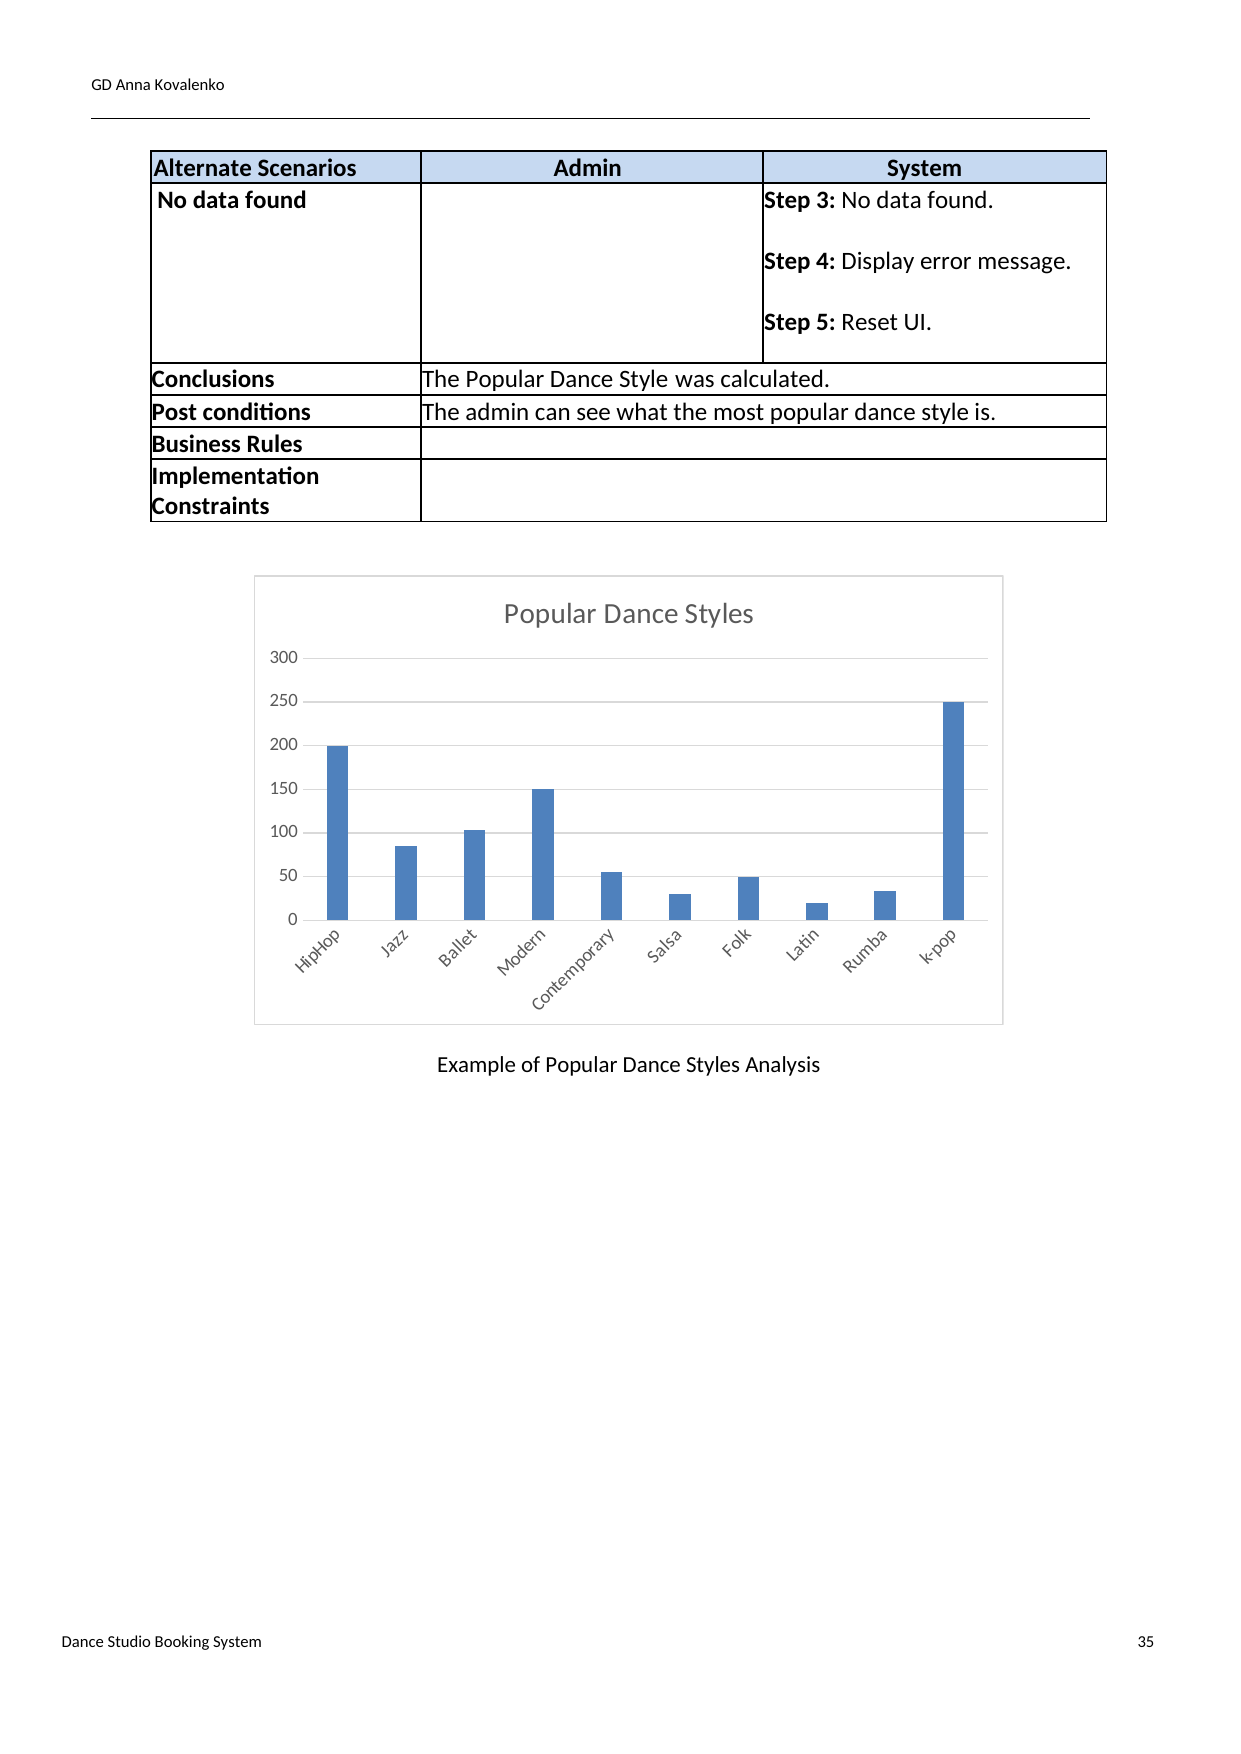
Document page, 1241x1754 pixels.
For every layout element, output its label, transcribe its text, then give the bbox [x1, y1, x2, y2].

table_cell Business Rules [152, 428, 420, 458]
table_cell Conclusions [152, 364, 420, 394]
table_cell Alternate Scenarios [152, 152, 420, 182]
table_cell [422, 184, 762, 362]
table_cell The Popular Dance Style was calculated. [422, 364, 1106, 394]
text Example of Popular Dance Styles Analysis [150, 1050, 1107, 1078]
table_cell Step 3: No data found. Step 4: Display error message. Step 5: Reset UI. [764, 184, 1106, 362]
table_cell Implementation Constraints [152, 460, 420, 521]
table_cell The admin can see what the most popular dance style is. [422, 396, 1106, 426]
table_cell [422, 460, 1106, 521]
table_cell No data found [152, 184, 420, 362]
table_cell System [764, 152, 1106, 182]
table_cell Post conditions [152, 396, 420, 426]
table_cell [422, 428, 1106, 458]
table_cell Admin [422, 152, 762, 182]
